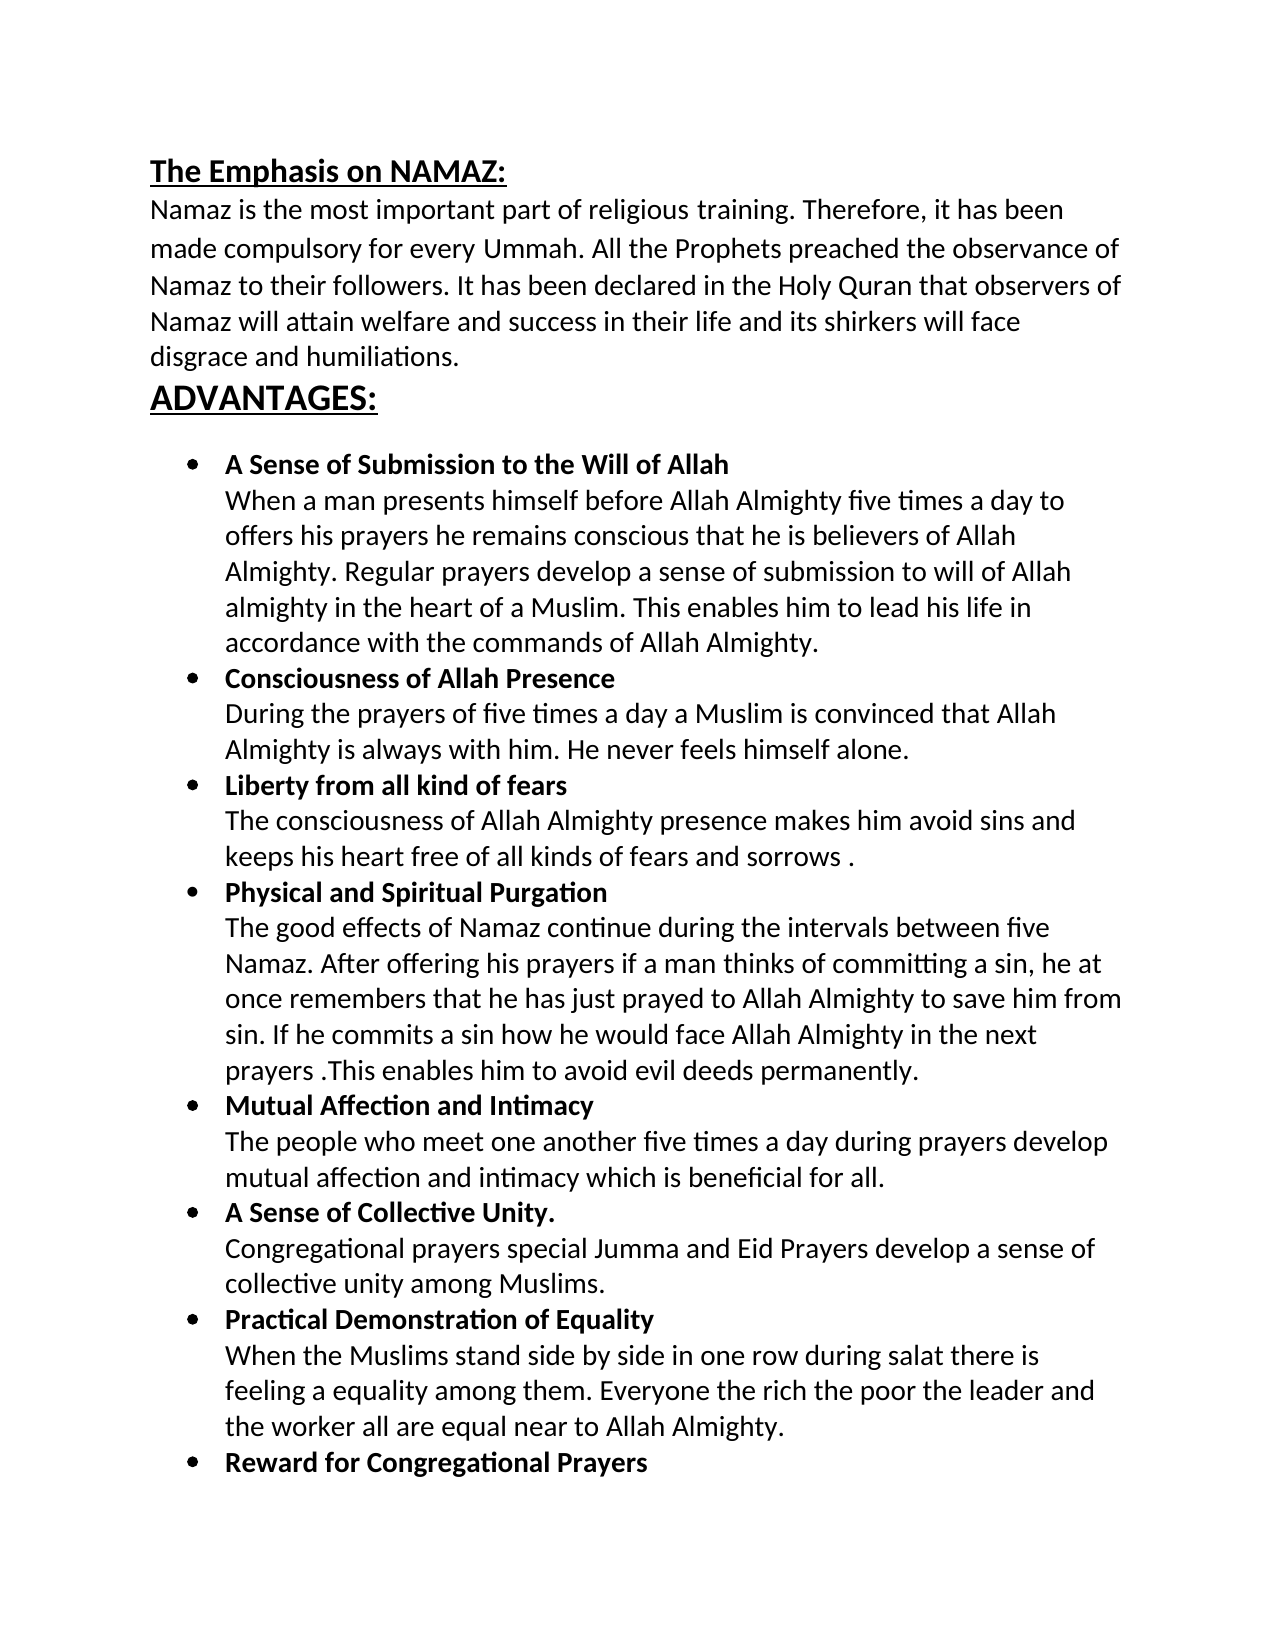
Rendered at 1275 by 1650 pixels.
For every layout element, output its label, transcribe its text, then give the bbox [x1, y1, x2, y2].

text The Emphasis on NAMAZ: [150, 150, 1125, 191]
text Namaz is the most important part of religious training. Therefore, it has been made compulsory for every Ummah. All the Prophets preached the observance of [150, 191, 1125, 267]
text Namaz to their followers. It has been declared in the Holy Quran that observers of Namaz will attain welfare and success in their life and its shirkers will face disgrace and humiliations. [150, 267, 1125, 374]
list When the Muslims stand side by side in one row during salat there is feeling a equality among them. Everyone the rich the poor the leader and the worker all are equal near to Allah Almighty. [225, 1337, 1125, 1444]
list Mutual Affection and Intimacy [187, 1087, 1125, 1123]
list Physical and Spiritual Purgation [187, 874, 1125, 909]
list Liberty from all kind of fears [187, 767, 1125, 802]
list A Sense of Submission to the Will of Allah [187, 446, 1125, 482]
list The good effects of Namaz continue during the intervals between five Namaz. After offering his prayers if a man thinks of committing a sin, he at once remembers that he has just prayed to Allah Almighty to save him from sin. If he commits a sin how he would face Allah Almighty in the next prayers .This enables him to avoid evil deeds permanently. [225, 909, 1125, 1087]
list The people who meet one another five times a day during prayers develop mutual affection and intimacy which is beneficial for all. [225, 1123, 1125, 1194]
list When a man presents himself before Allah Almighty five times a day to offers his prayers he remains conscious that he is believers of Allah Almighty. Regular prayers develop a sense of submission to will of Allah almighty in the heart of a Muslim. This enables him to lead his life in accordance with the commands of Allah Almighty. [225, 482, 1125, 660]
text ADVANTAGES: [150, 374, 1125, 420]
list Consciousness of Allah Presence [187, 660, 1125, 696]
list Practical Demonstration of Equality [187, 1301, 1125, 1337]
list Congregational prayers special Jumma and Eid Prayers develop a sense of collective unity among Muslims. [225, 1230, 1125, 1301]
list During the prayers of five times a day a Muslim is convinced that Allah Almighty is always with him. He never feels himself alone. [225, 696, 1125, 767]
list A Sense of Collective Unity. [187, 1194, 1125, 1230]
list The consciousness of Allah Almighty presence makes him avoid sins and keeps his heart free of all kinds of fears and sorrows . [225, 802, 1125, 874]
list Reward for Congregational Prayers [187, 1444, 1125, 1479]
